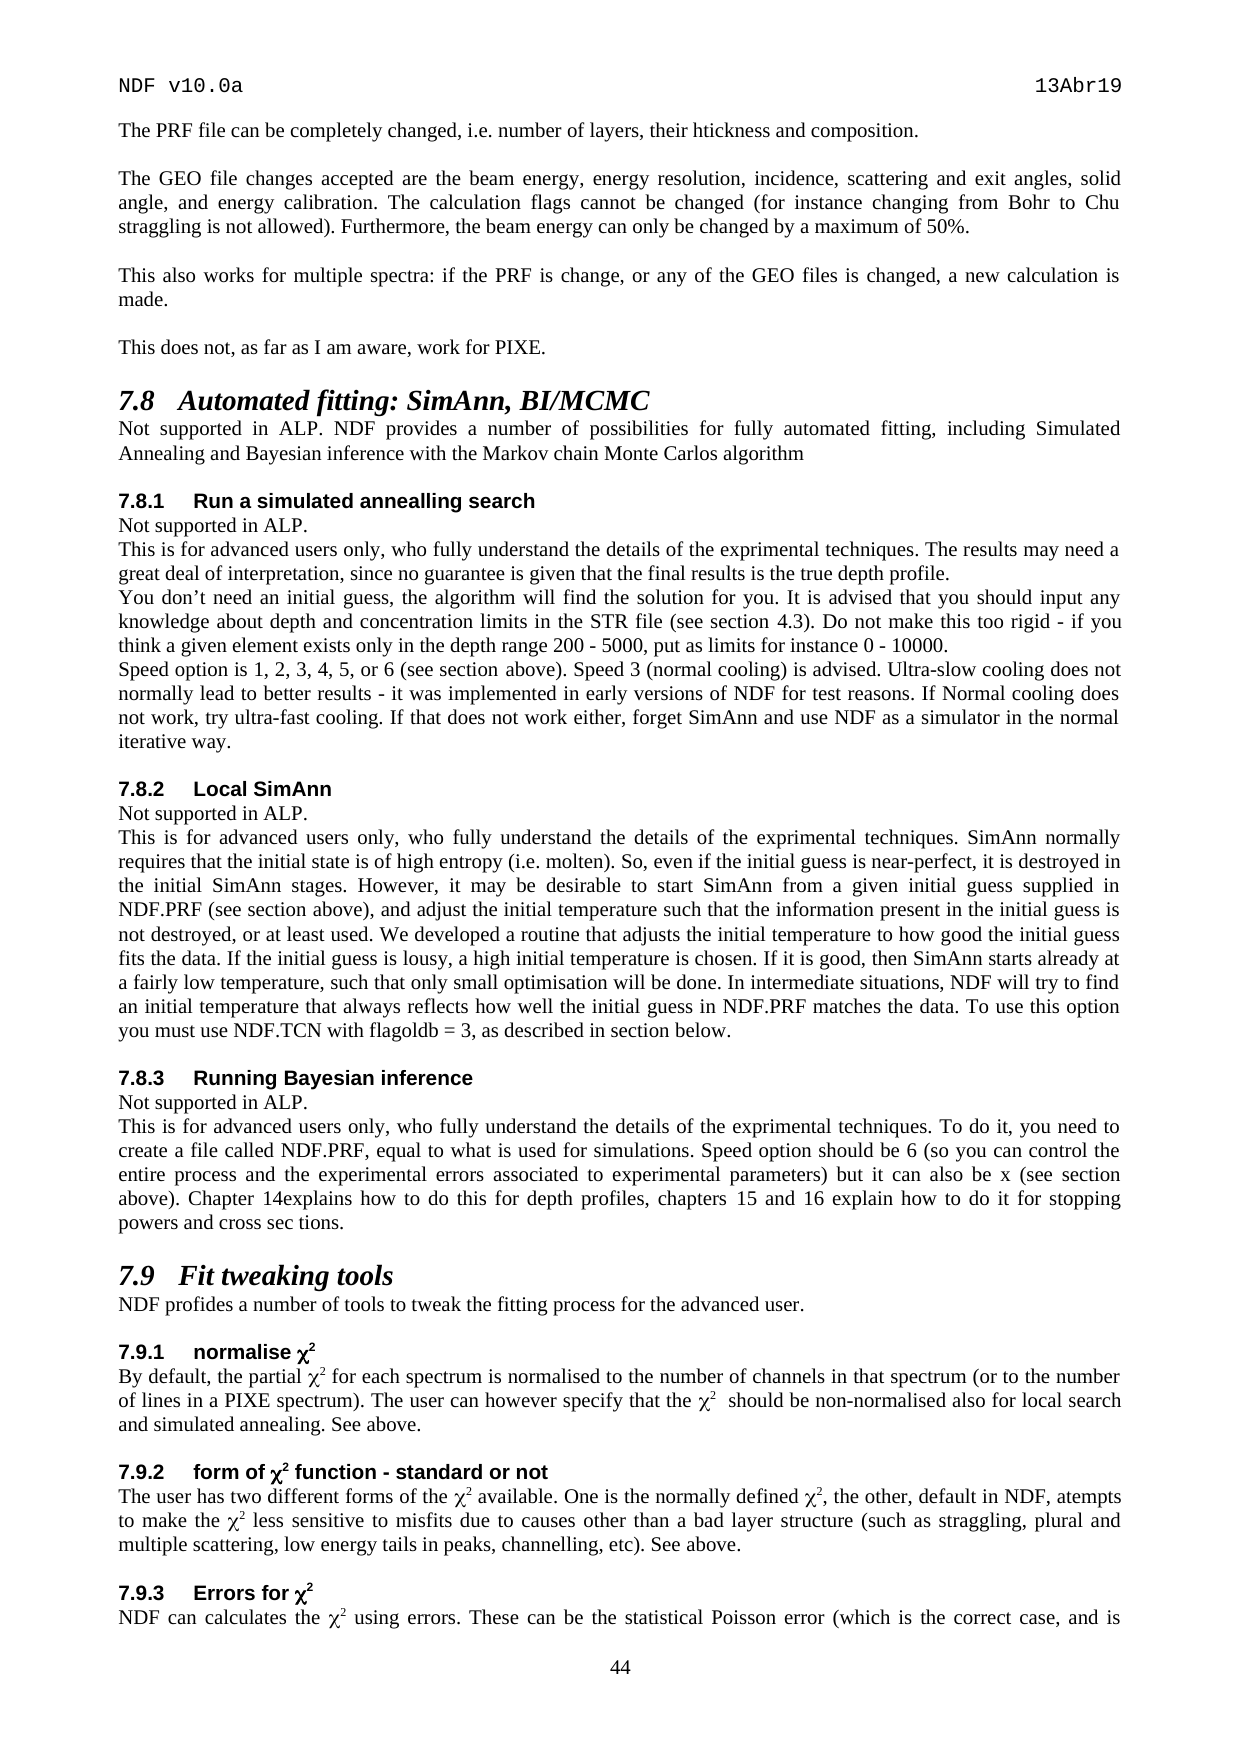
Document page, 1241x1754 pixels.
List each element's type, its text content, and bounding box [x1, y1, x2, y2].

text By default, the partial 2 for each spectrum is normalised to the number of channels in that spectrum (or to the number of lines in a PIXE spectrum). The user can however specify that the 2 should be non-normalised also for local search and simulated annealing. See 7.3.8 above. [118, 1364, 1122, 1436]
text Not supported in ALP. [118, 1090, 1122, 1114]
text This is for advanced users only, who fully understand the details of the exprimental techniques. The results may need a great deal of interpretation, since no guarantee is given that the final results is the true depth profile. [118, 537, 1122, 585]
text This also works for multiple spectra: if the PRF is change, or any of the GEO files is changed, a new calculation is made. [118, 262, 1122, 311]
text The PRF file can be completely changed, i.e. number of layers, their htickness and composition. [118, 118, 1122, 142]
subtitle Running Bayesian inference [118, 1066, 1122, 1090]
text NDF profides a number of tools to tweak the fitting process for the advanced user. [118, 1292, 1122, 1316]
text Not supported in ALP. NDF provides a number of possibilities for fully automated fitting, including Simulated Annealing and Bayesian inference with the Markov chain Monte Carlos algorithm [118, 416, 1122, 464]
subtitle Automated fitting: SimAnn, BI/MCMC [118, 383, 1122, 416]
text Not supported in ALP. [118, 512, 1122, 537]
text This is for advanced users only, who fully understand the details of the exprimental techniques. To do it, you need to create a file called NDF.PRF, equal to what is used for simulations. Speed option should be 6 (so you can control the entire process and the experimental errors associated to experimental parameters) but it can also be x (see section 7.3.1 above). Chapter 14explains how to do this for depth profiles, chapters 15 and 16 explain how to do it for stopping powers and cross sec tions. [118, 1114, 1122, 1234]
text This is for advanced users only, who fully understand the details of the exprimental techniques. SimAnn normally requires that the initial state is of high entropy (i.e. molten). So, even if the initial guess is near-perfect, it is destroyed in the initial SimAnn stages. However, it may be desirable to start SimAnn from a given initial guess supplied in NDF.PRF (see section 7.1 above), and adjust the initial temperature such that the information present in the initial guess is not destroyed, or at least used. We developed a routine that adjusts the initial temperature to how good the initial guess fits the data. If the initial guess is lousy, a high initial temperature is chosen. If it is good, then SimAnn starts already at a fairly low temperature, such that only small optimisation will be done. In intermediate situations, NDF will try to find an initial temperature that always reflects how well the initial guess in NDF.PRF matches the data. To use this option you must use NDF.TCN with flagoldb = 3, as described in section 9.2 below. [118, 825, 1122, 1042]
subtitle Fit tweaking tools [118, 1258, 1122, 1292]
text This does not, as far as I am aware, work for PIXE. [118, 335, 1122, 359]
subtitle Run a simulated annealling search [118, 488, 1122, 512]
subtitle Local SimAnn [118, 777, 1122, 801]
text You don’t need an initial guess, the algorithm will find the solution for you. It is advised that you should input any knowledge about depth and concentration limits in the STR file (see section 4.3). Do not make this too rigid - if you think a given element exists only in the depth range 200 - 5000, put as limits for instance 0 - 10000. [118, 585, 1122, 657]
subtitle normalise 2 [118, 1340, 1122, 1364]
text Not supported in ALP. [118, 801, 1122, 825]
text The user has two different forms of the 2 available. One is the normally defined 2, the other, default in NDF, atempts to make the 2 less sensitive to misfits due to causes other than a bad layer structure (such as straggling, plural and multiple scattering, low energy tails in peaks, channelling, etc). See 7.3.9 above. [118, 1484, 1122, 1556]
text Speed option is 1, 2, 3, 4, 5, or 6 (see section 7.3.1 above). Speed 3 (normal cooling) is advised. Ultra-slow cooling does not normally lead to better results - it was implemented in early versions of NDF for test reasons. If cooling does not work, try ultra-fast cooling. If that does not work either, forget SimAnn and use NDF as a simulator in the normal iterative way. [118, 657, 1122, 753]
subtitle form of 2 function - standard or not [118, 1460, 1122, 1484]
text The GEO file changes accepted are the beam energy, energy resolution, incidence, scattering and exit angles, solid angle, and energy calibration. The calculation flags cannot be changed (for instance changing from Bohr to straggling is not allowed). Furthermore, the beam energy can only be changed by a maximum of 50%. [118, 166, 1122, 238]
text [118, 1604, 1122, 1629]
subtitle Errors for 2 [118, 1581, 1122, 1604]
